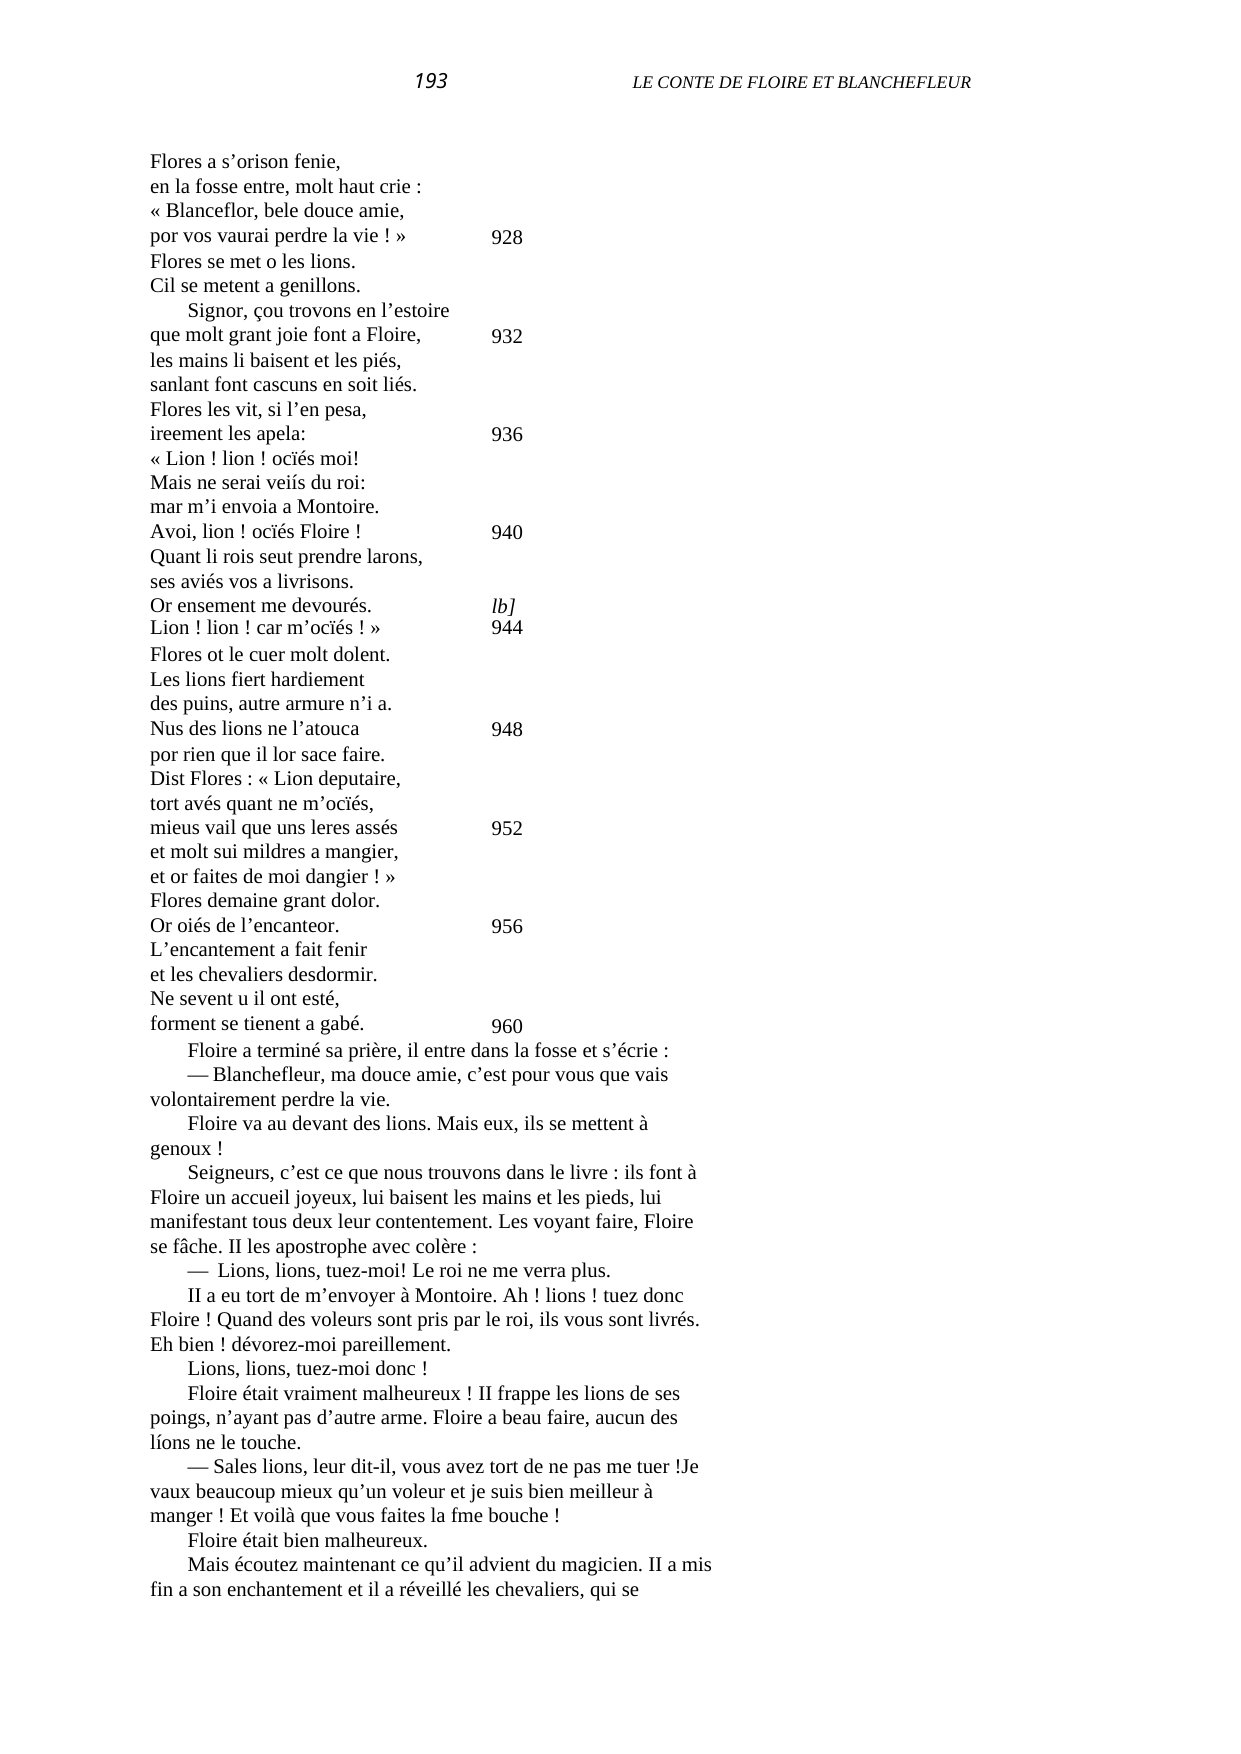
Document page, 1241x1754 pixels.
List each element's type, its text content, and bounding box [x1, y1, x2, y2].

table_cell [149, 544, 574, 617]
text Floire était bien malheureux. [150, 1527, 1090, 1552]
list Blanchefleur, ma douce amie, c’est pour vous que vais volontairement perdre la vie. [150, 1062, 1090, 1111]
text II a eu tort de m’envoyer à Montoire. Ah ! lions ! tuez donc Floire ! Quand des voleurs sont pris par le roi, ils vous sont livrés. Eh bien ! dévorez-moi pareillement. [150, 1283, 1090, 1356]
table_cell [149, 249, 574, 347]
text Floire a terminé sa prière, il entre dans la fosse et s’écrie : [150, 1038, 1090, 1062]
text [150, 1552, 1090, 1601]
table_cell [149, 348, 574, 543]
text Seigneurs, c’est ce que nous trouvons dans le livre : ils font à Floire un accueil joyeux, lui baisent les mains et les pieds, lui manifestant tous deux leur contentement. Les voyant faire, Floire se fâche. II les apostrophe avec colère : [150, 1160, 1090, 1258]
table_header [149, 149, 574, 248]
text Lions, lions, tuez-moi donc ! [150, 1356, 1090, 1381]
text Floire était vraiment malheureux ! II frappe les lions de ses poings, n’ayant pas d’autre arme. Floire a beau faire, aucun des líons ne le touche. [150, 1381, 1090, 1454]
text Floire va au devant des lions. Mais eux, ils se mettent à genoux ! [150, 1111, 1090, 1160]
list Lions, lions, tuez-moi! Le roi ne me verra plus. [150, 1258, 1090, 1283]
list Sales lions, leur dit-il, vous avez tort de ne pas me tuer !Je vaux beaucoup mieux qu’un voleur et je suis bien meilleur à manger ! Et voilà que vous faites la fme bouche ! [150, 1454, 1090, 1527]
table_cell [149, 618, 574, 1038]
